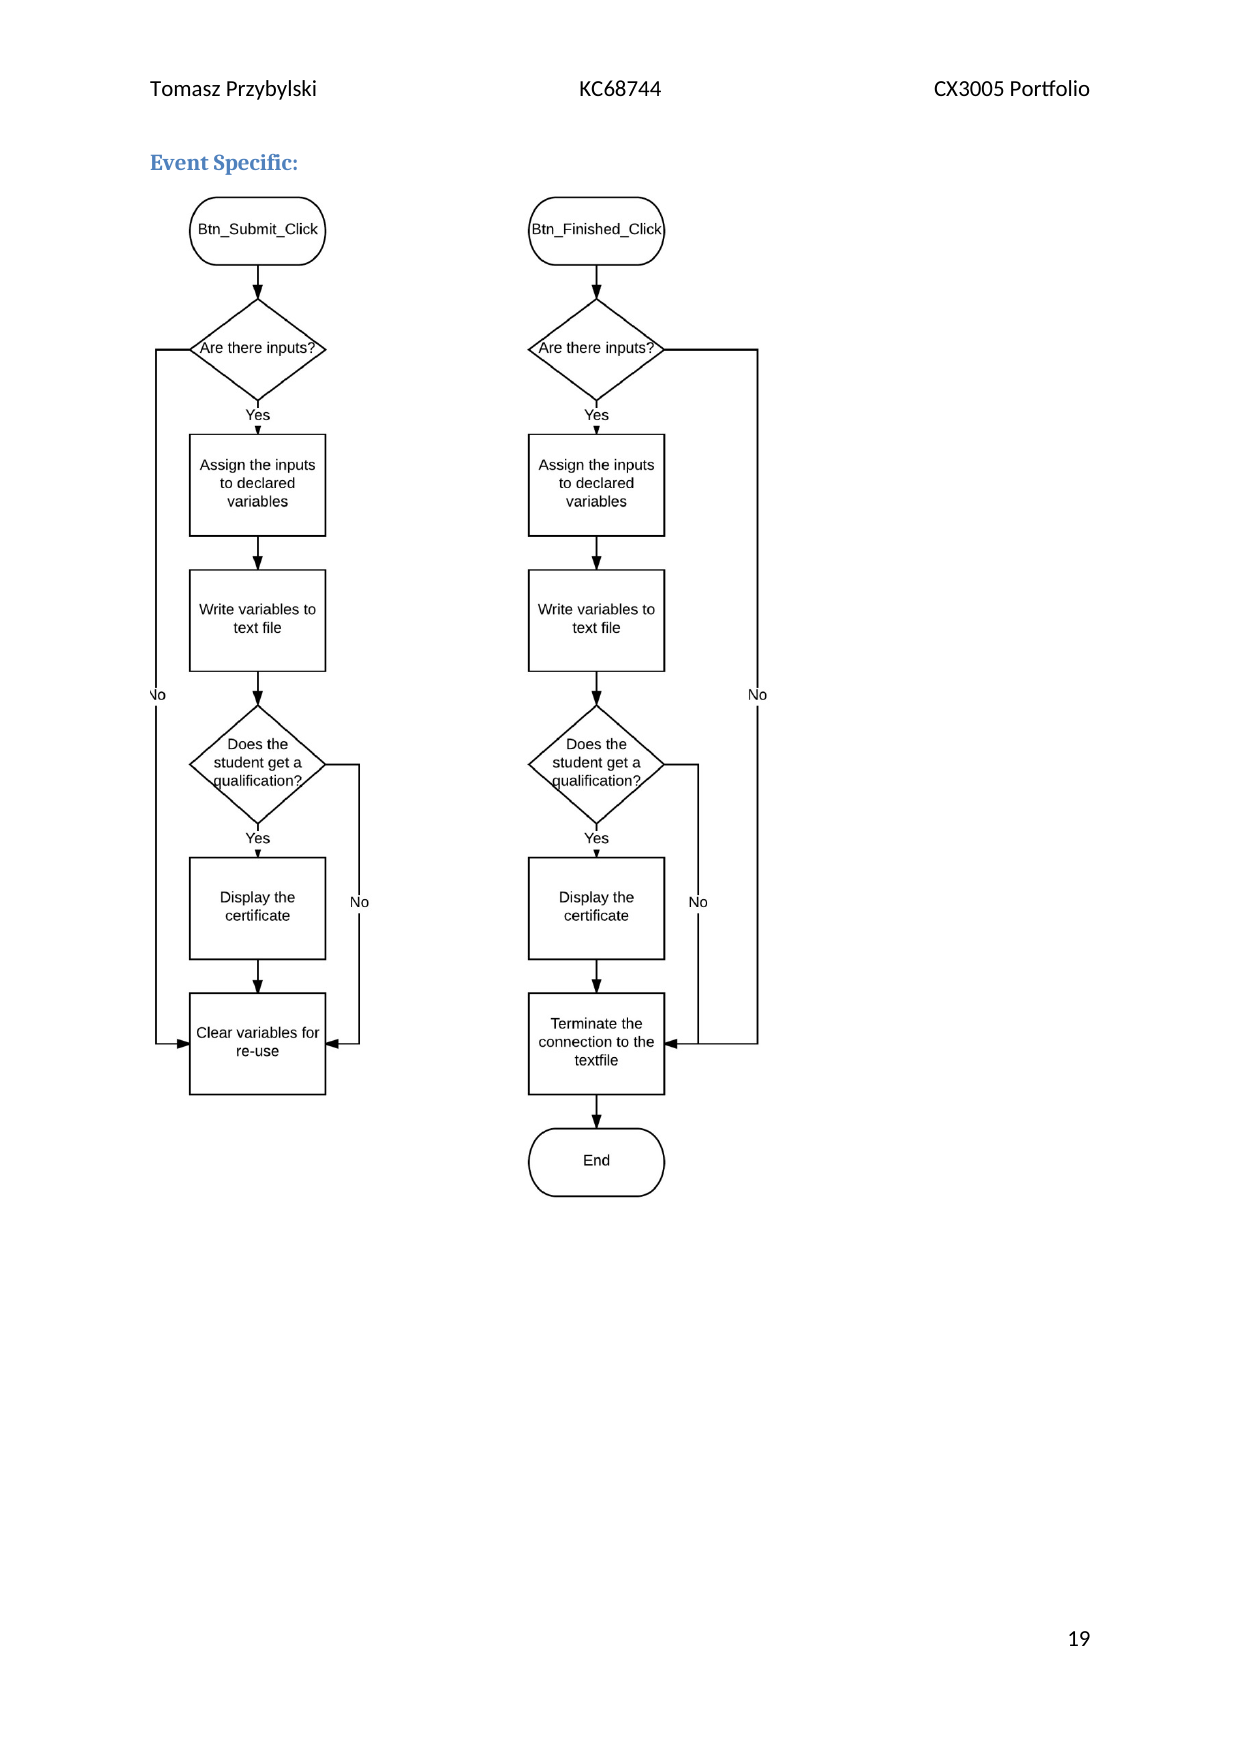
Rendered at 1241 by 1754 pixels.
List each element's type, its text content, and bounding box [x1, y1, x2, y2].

picture [150, 180, 774, 1203]
subtitle Event Specific: [150, 150, 1090, 176]
